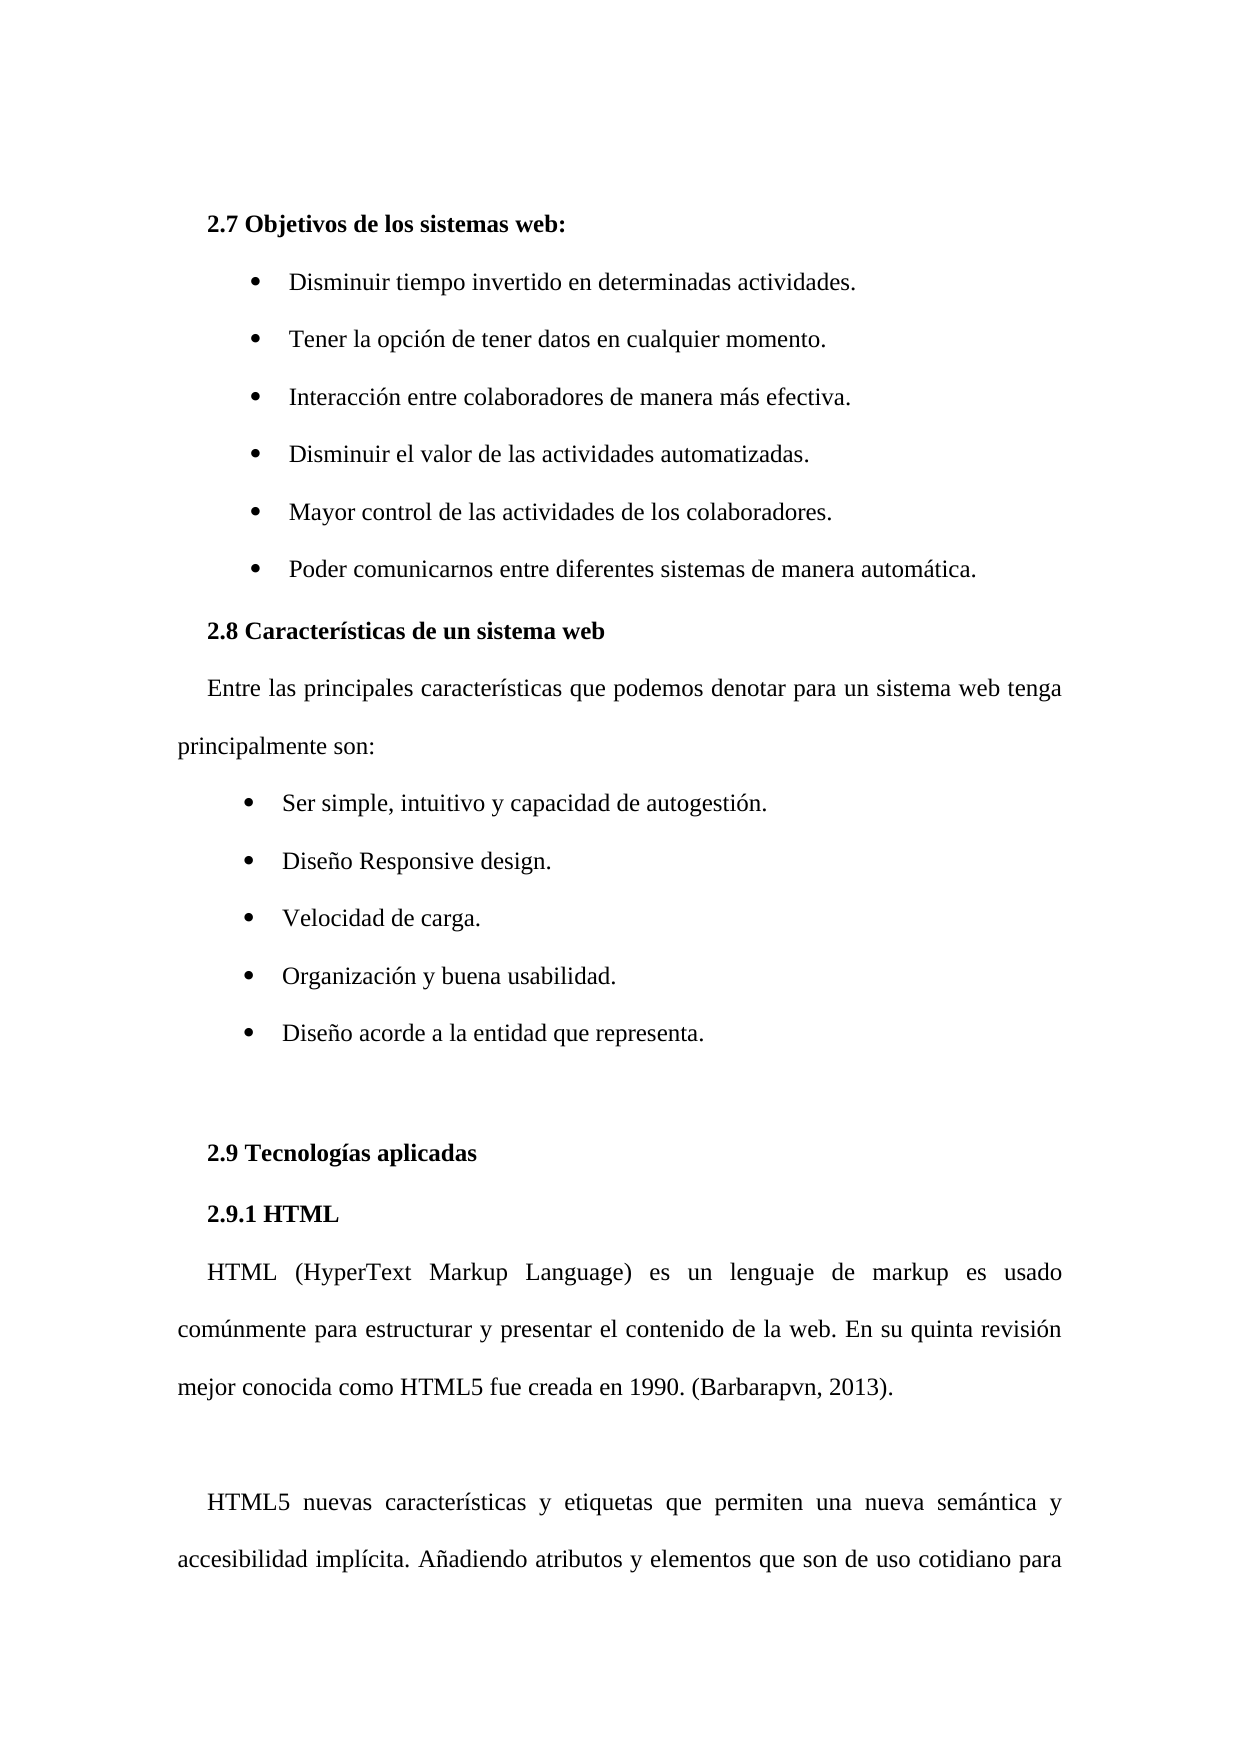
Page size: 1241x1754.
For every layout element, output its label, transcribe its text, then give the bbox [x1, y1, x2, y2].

text Entre las principales características que podemos denotar para un sistema web tenga principalmente son: [177, 673, 1063, 760]
list Diseño Responsive design. [244, 846, 1063, 875]
list Organización y buena usabilidad. [244, 961, 1063, 990]
list Velocidad de carga. [244, 903, 1063, 932]
list Disminuir el valor de las actividades automatizadas. [251, 439, 1063, 468]
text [177, 1487, 1063, 1573]
list Disminuir tiempo invertido en determinadas actividades. [251, 267, 1063, 296]
subtitle 2.8 Características de un sistema web [177, 616, 1063, 645]
list Diseño acorde a la entidad que representa. [244, 1018, 1063, 1047]
subtitle 2.9 Tecnologías aplicadas [177, 1138, 1063, 1166]
list Tener la opción de tener datos en cualquier momento. [251, 324, 1063, 353]
subtitle 2.9.1 HTML [177, 1199, 1063, 1228]
text HTML (HyperText Markup Language) es un lenguaje de markup es usado comúnmente para estructurar y presentar el contenido de la web. En su quinta revisión mejor conocida como HTML5 fue creada en 1990. (Barbarapvn, 2013). [177, 1257, 1063, 1401]
list Mayor control de las actividades de los colaboradores. [251, 497, 1063, 526]
list Ser simple, intuitivo y capacidad de autogestión. [244, 788, 1063, 817]
subtitle 2.7 Objetivos de los sistemas web: [177, 209, 1063, 238]
list Interacción entre colaboradores de manera más efectiva. [251, 382, 1063, 411]
list Poder comunicarnos entre diferentes sistemas de manera automática. [251, 554, 1063, 583]
